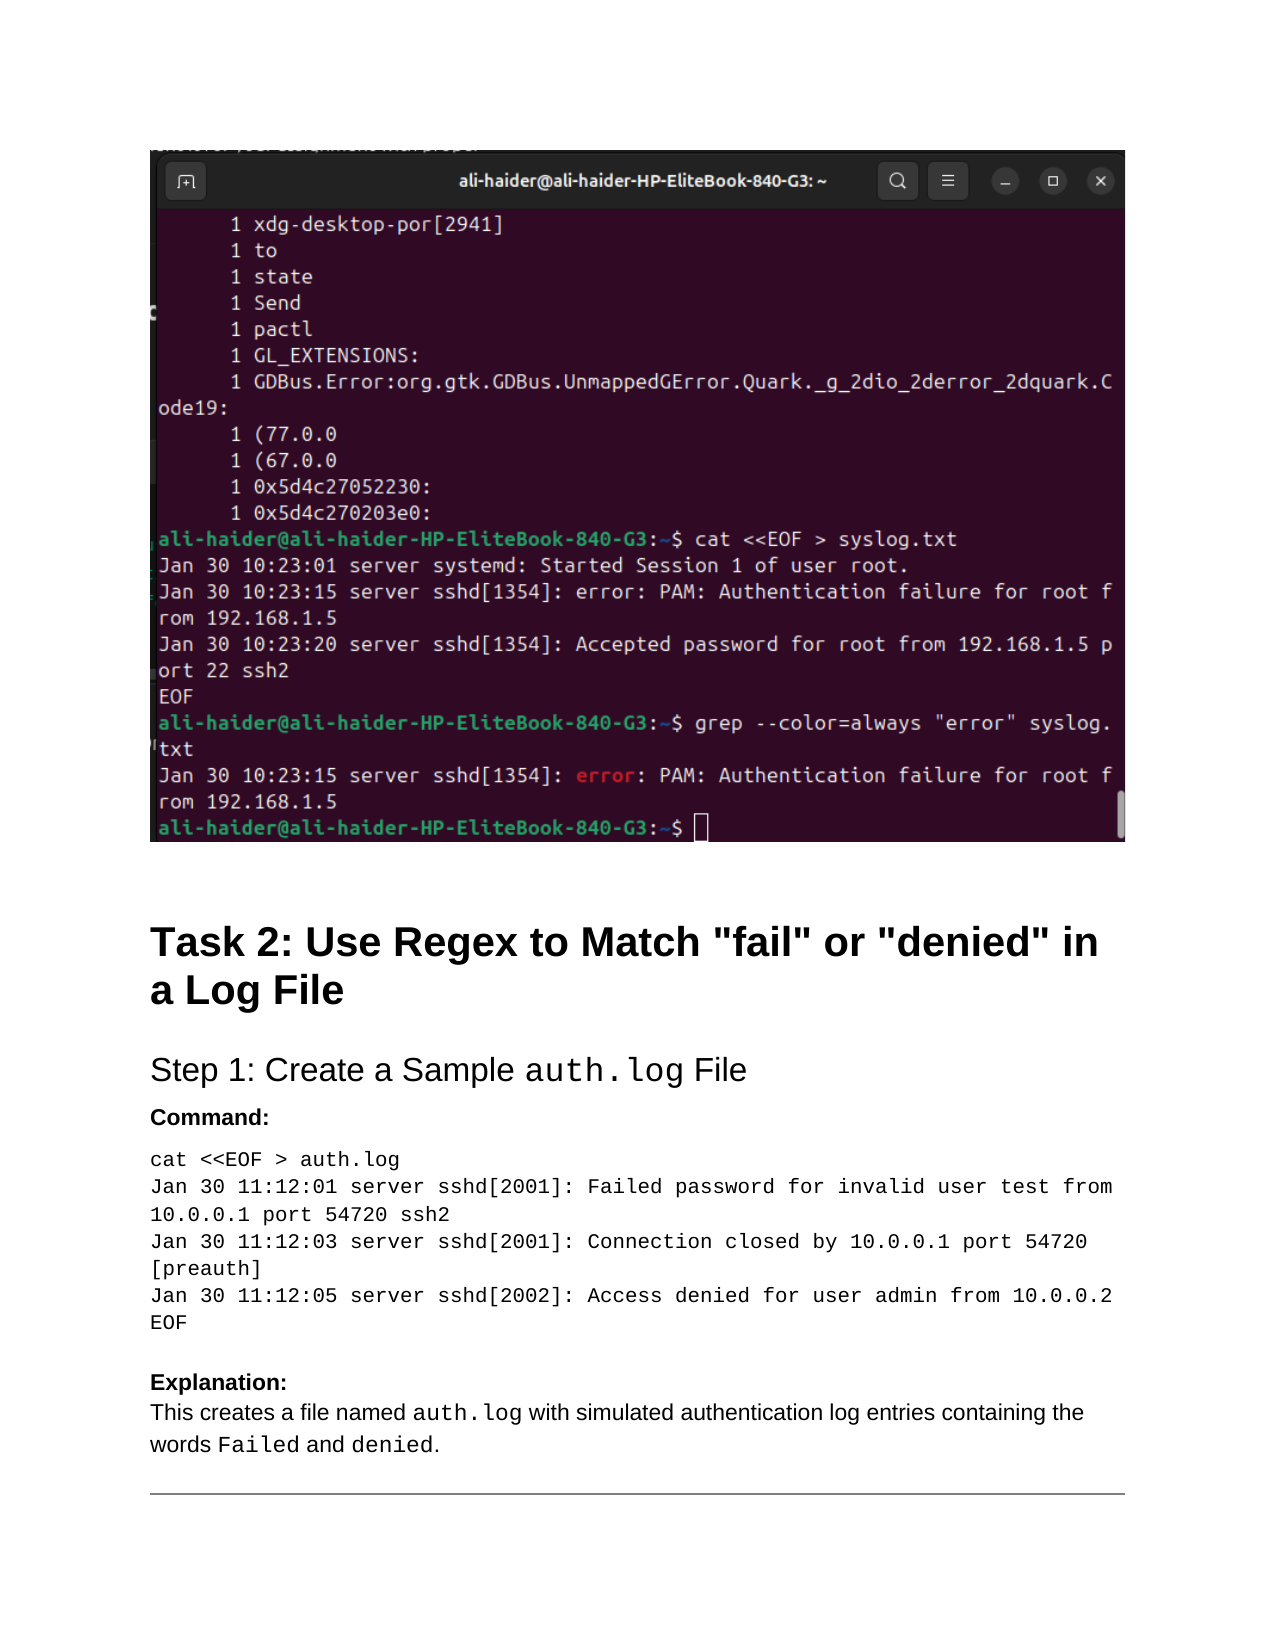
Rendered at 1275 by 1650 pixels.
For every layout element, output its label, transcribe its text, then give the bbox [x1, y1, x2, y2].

subtitle Task 2: Use Regex to Match "fail" or "denied" in a Log File [150, 917, 1125, 1013]
text Jan 30 11:12:01 server sshd[2001]: Failed password for invalid user test from 10.0.0.1 port 54720 ssh2 [150, 1176, 1125, 1227]
picture [150, 150, 1125, 842]
text Explanation: This creates a file named auth.log with simulated authentication log entries containing the words Failed and denied. [150, 1369, 1125, 1460]
text cat <<EOF > auth.log [150, 1149, 1125, 1173]
text Command: [150, 1104, 1125, 1131]
text Jan 30 11:12:05 server sshd[2002]: Access denied for user admin from 10.0.0.2 [150, 1285, 1125, 1309]
subtitle Step 1: Create a Sample auth.log File [150, 1050, 1125, 1092]
text Jan 30 11:12:03 server sshd[2001]: Connection closed by 10.0.0.1 port 54720 [preauth] [150, 1231, 1125, 1282]
text EOF [150, 1312, 1125, 1336]
